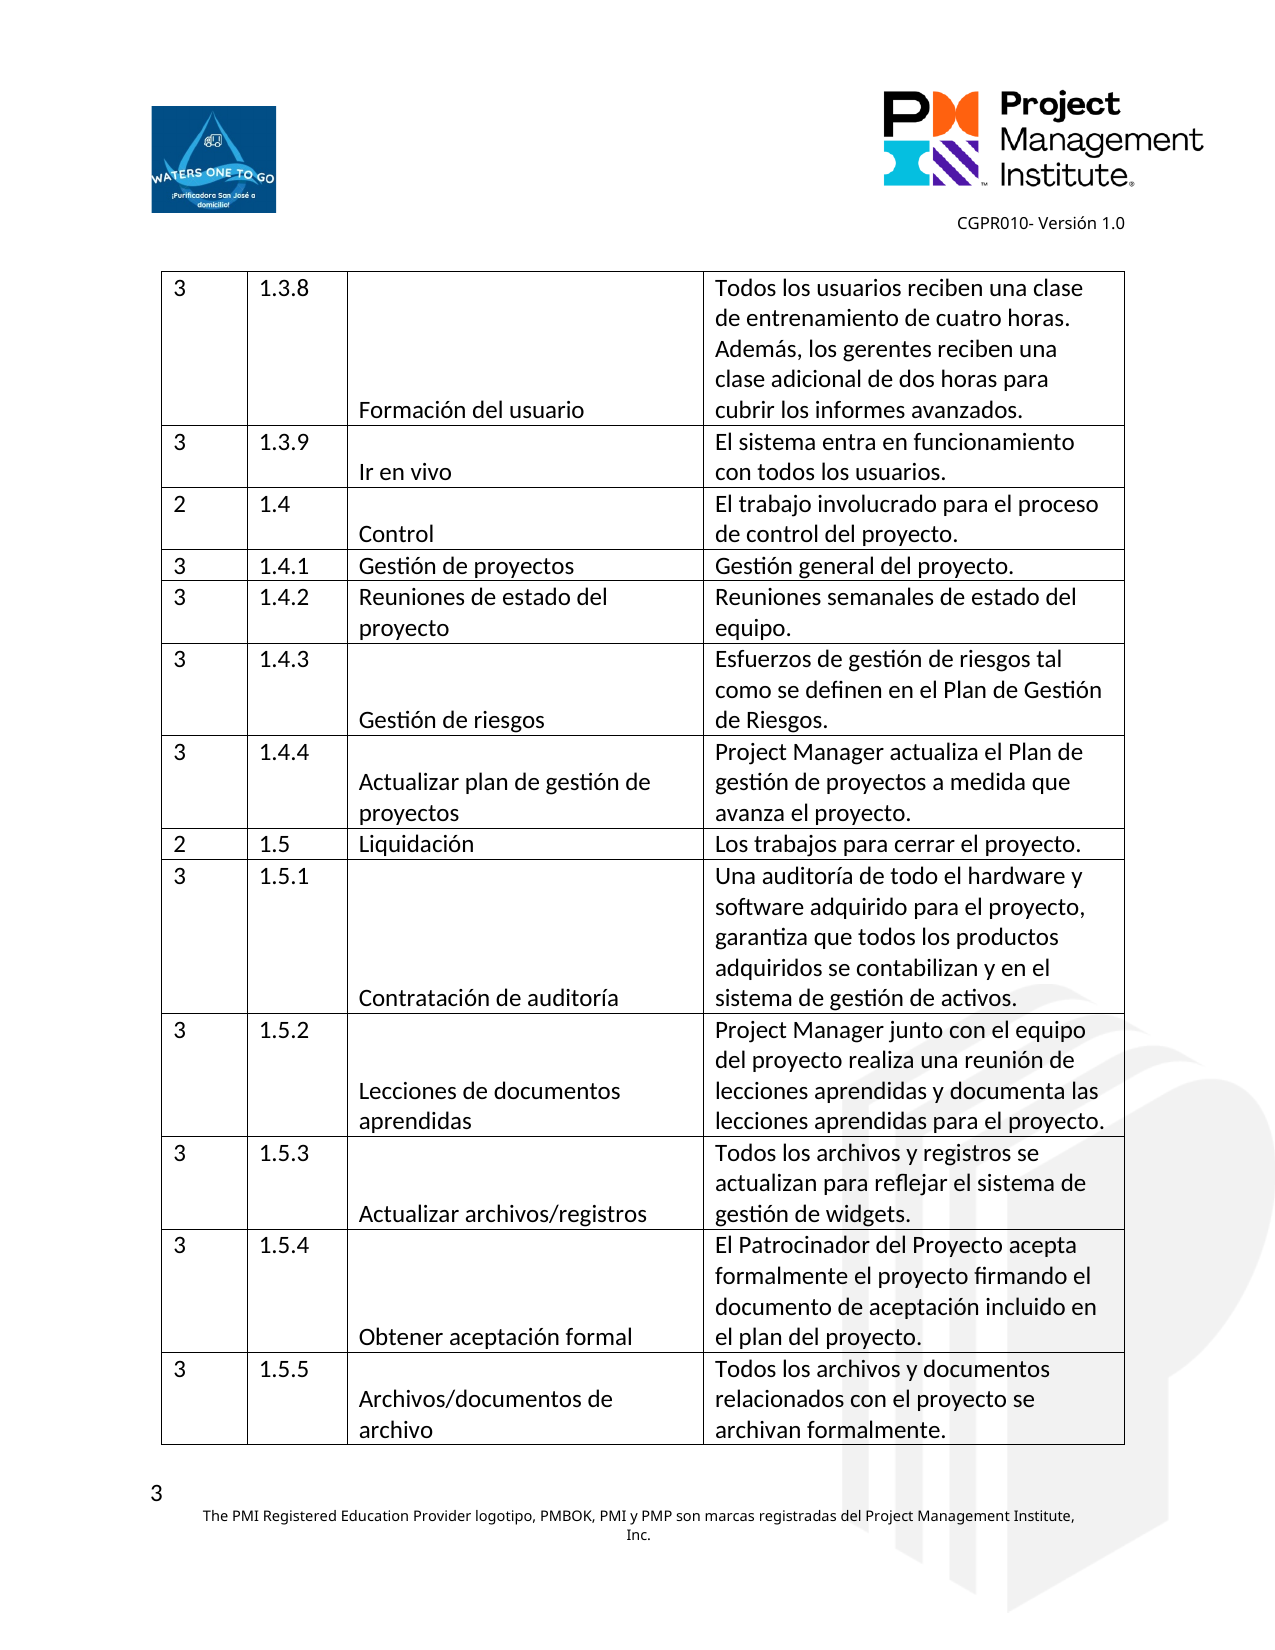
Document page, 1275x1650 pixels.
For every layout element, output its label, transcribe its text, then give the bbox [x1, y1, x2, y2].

picture [867, 72, 1218, 193]
table_cell 3 [162, 1137, 247, 1228]
table_cell 3 [162, 1014, 247, 1136]
table_cell Actualizar plan de gestión de proyectos [348, 736, 703, 828]
table_cell Ir en vivo [348, 426, 703, 487]
table_cell Esfuerzos de gestión de riesgos tal como se definen en el Plan de Gestión de Riesgos. [704, 644, 1124, 735]
table_cell Gestión de riesgos [348, 644, 703, 735]
table_cell 3 [162, 736, 247, 828]
table_cell 3 [162, 272, 247, 424]
table_cell Control [348, 488, 703, 549]
table_cell Project Manager junto con el equipo del proyecto realiza una reunión de lecciones aprendidas y documenta las lecciones aprendidas para el proyecto. [704, 1014, 1124, 1136]
table_cell Todos los usuarios reciben una clase de entrenamiento de cuatro horas. Además, los gerentes reciben una clase adicional de dos horas para cubrir los informes avanzados. [704, 272, 1124, 424]
table_cell 1.5.2 [248, 1014, 347, 1136]
table_cell 1.4.1 [248, 550, 347, 580]
table_cell 1.5.5 [248, 1353, 347, 1444]
table_cell Archivos/documentos de archivo [348, 1353, 703, 1444]
table_cell 1.5.3 [248, 1137, 347, 1228]
table_cell Gestión general del proyecto. [704, 550, 1124, 580]
table_cell Todos los archivos y documentos relacionados con el proyecto se archivan formalmente. [704, 1353, 1124, 1444]
table_cell 1.4 [248, 488, 347, 549]
table_cell 1.4.2 [248, 581, 347, 642]
table_cell Todos los archivos y registros se actualizan para reflejar el sistema de gestión de widgets. [704, 1137, 1124, 1228]
table_cell 3 [162, 860, 247, 1013]
table_cell 1.5 [248, 829, 347, 859]
table_cell Reuniones semanales de estado del equipo. [704, 581, 1124, 642]
table_cell Obtener aceptación formal [348, 1230, 703, 1352]
table_cell 3 [162, 426, 247, 487]
table_cell El sistema entra en funcionamiento con todos los usuarios. [704, 426, 1124, 487]
table_cell Contratación de auditoría [348, 860, 703, 1013]
table_cell El Patrocinador del Proyecto acepta formalmente el proyecto firmando el documento de aceptación incluido en el plan del proyecto. [704, 1230, 1124, 1352]
table_cell 2 [162, 488, 247, 549]
table_cell 3 [162, 644, 247, 735]
table_cell Una auditoría de todo el hardware y software adquirido para el proyecto, garantiza que todos los productos adquiridos se contabilizan y en el sistema de gestión de activos. [704, 860, 1124, 1013]
table_cell 1.5.4 [248, 1230, 347, 1352]
table_cell Lecciones de documentos aprendidas [348, 1014, 703, 1136]
table_cell 3 [162, 581, 247, 642]
table_cell Formación del usuario [348, 272, 703, 424]
table_cell 1.3.8 [248, 272, 347, 424]
picture [151, 106, 276, 213]
table_cell 3 [162, 1230, 247, 1352]
table_cell 1.4.3 [248, 644, 347, 735]
table_cell 3 [162, 550, 247, 580]
table_cell 2 [162, 829, 247, 859]
picture [842, 984, 1275, 1613]
table_cell Project Manager actualiza el Plan de gestión de proyectos a medida que avanza el proyecto. [704, 736, 1124, 828]
table_cell 1.4.4 [248, 736, 347, 828]
table_cell Liquidación [348, 829, 703, 859]
table_cell Los trabajos para cerrar el proyecto. [704, 829, 1124, 859]
table_cell Gestión de proyectos [348, 550, 703, 580]
table_cell Actualizar archivos/registros [348, 1137, 703, 1228]
table_cell El trabajo involucrado para el proceso de control del proyecto. [704, 488, 1124, 549]
table_cell 1.5.1 [248, 860, 347, 1013]
table_cell 3 [162, 1353, 247, 1444]
table_cell 1.3.9 [248, 426, 347, 487]
table_cell Reuniones de estado del proyecto [348, 581, 703, 642]
